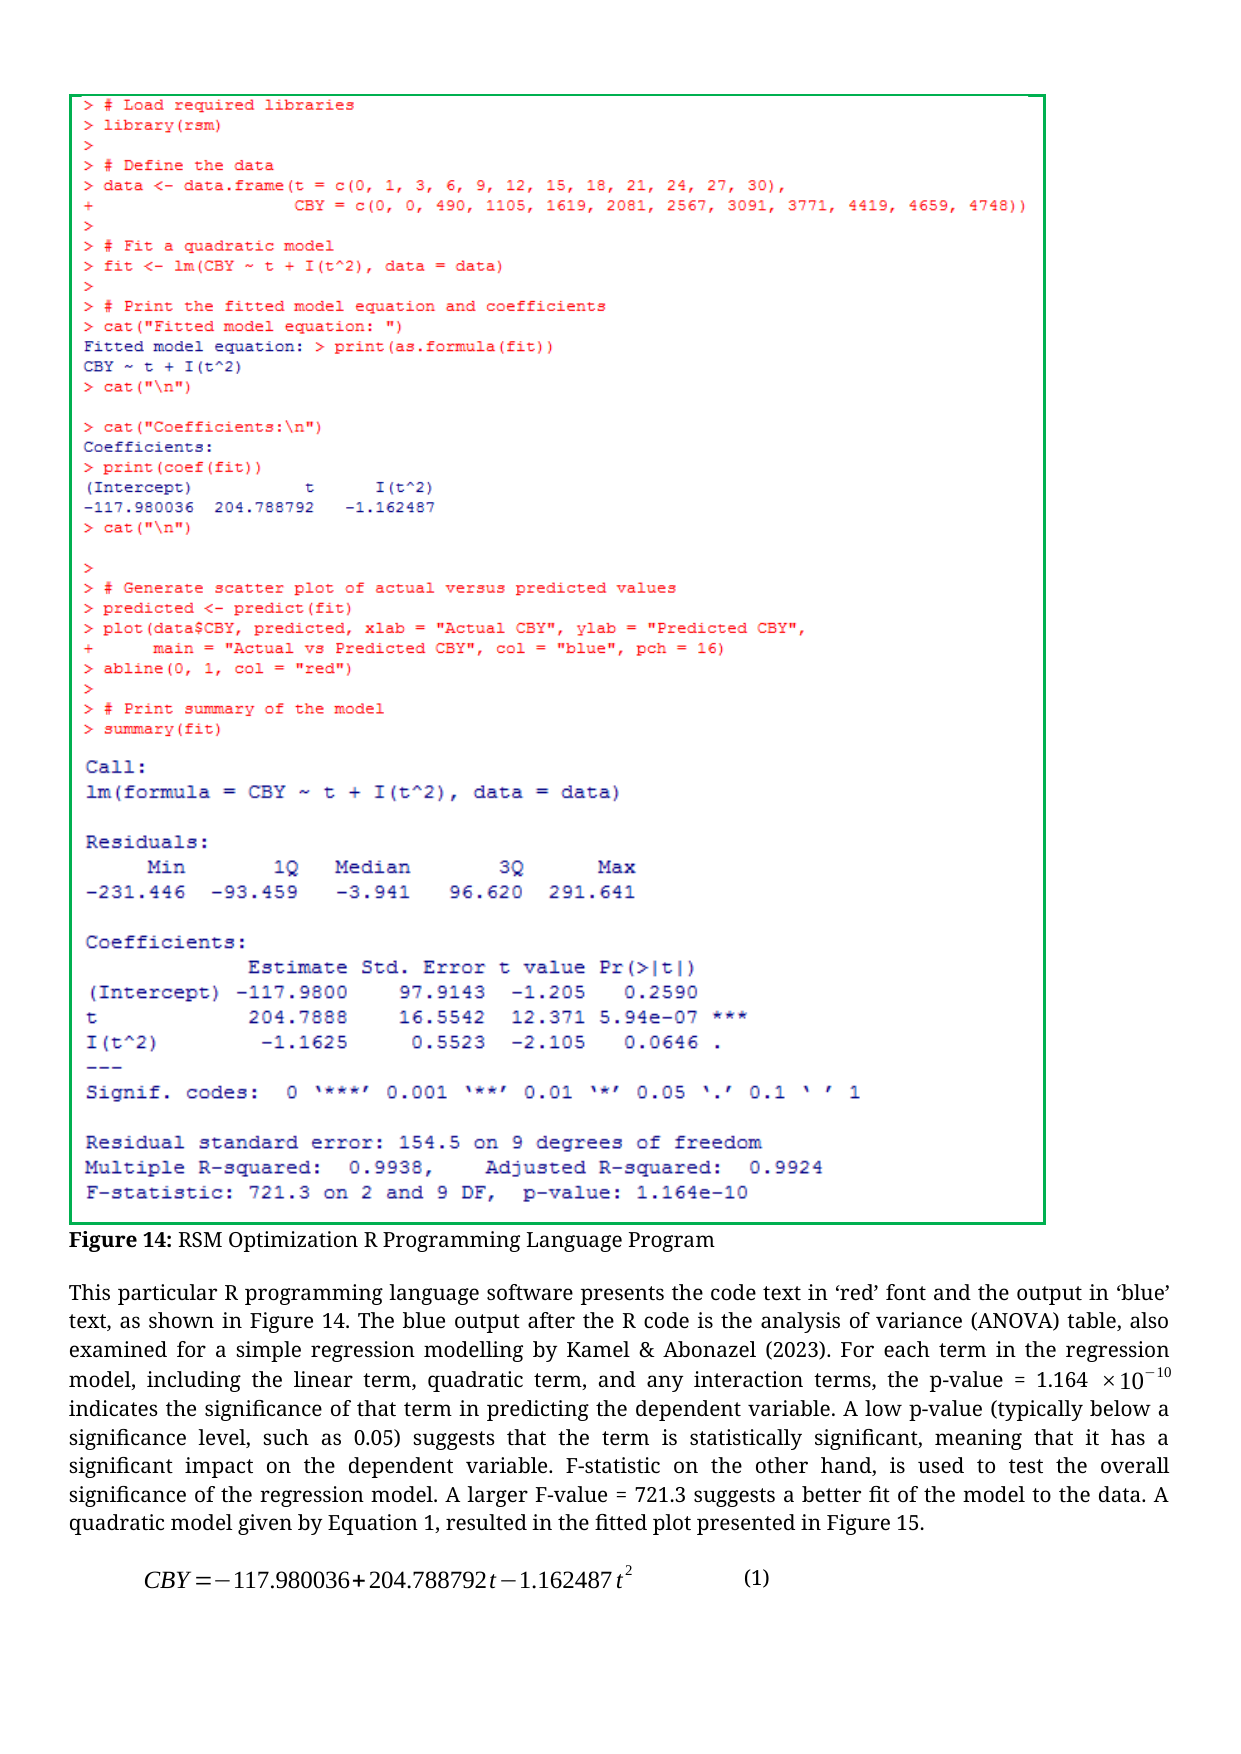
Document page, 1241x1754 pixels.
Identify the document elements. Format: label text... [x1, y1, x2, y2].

picture [81, 96, 1029, 740]
text (1) [69, 1562, 1171, 1593]
table_header [72, 97, 1043, 1222]
picture [81, 756, 863, 1205]
text This particular R programming language software presents the code text in ‘red’ font and the output in ‘blue’ text, as shown in Figure 14. The blue output after the R code is the analysis of variance (ANOVA) table, also examined for a simple regression modelling by Kamel & Abonazel (2023). For each term in the regression model, including the linear term, quadratic term, and any interaction terms, the p-value = 1.164 indicates the significance of that term in predicting the dependent variable. A low p-value (typically below a significance level, such as 0.05) suggests that the term is statistically significant, meaning that it has a significant impact on the dependent variable. F-statistic on the other hand, is used to test the overall significance of the regression model. A larger F-value = 721.3 suggests a better fit of the model to the data. A quadratic model given by Equation 1, resulted in the fitted plot presented in Figure 15. [69, 1278, 1171, 1537]
text Figure 14: RSM Optimization R Programming Language Program [69, 1225, 1171, 1253]
